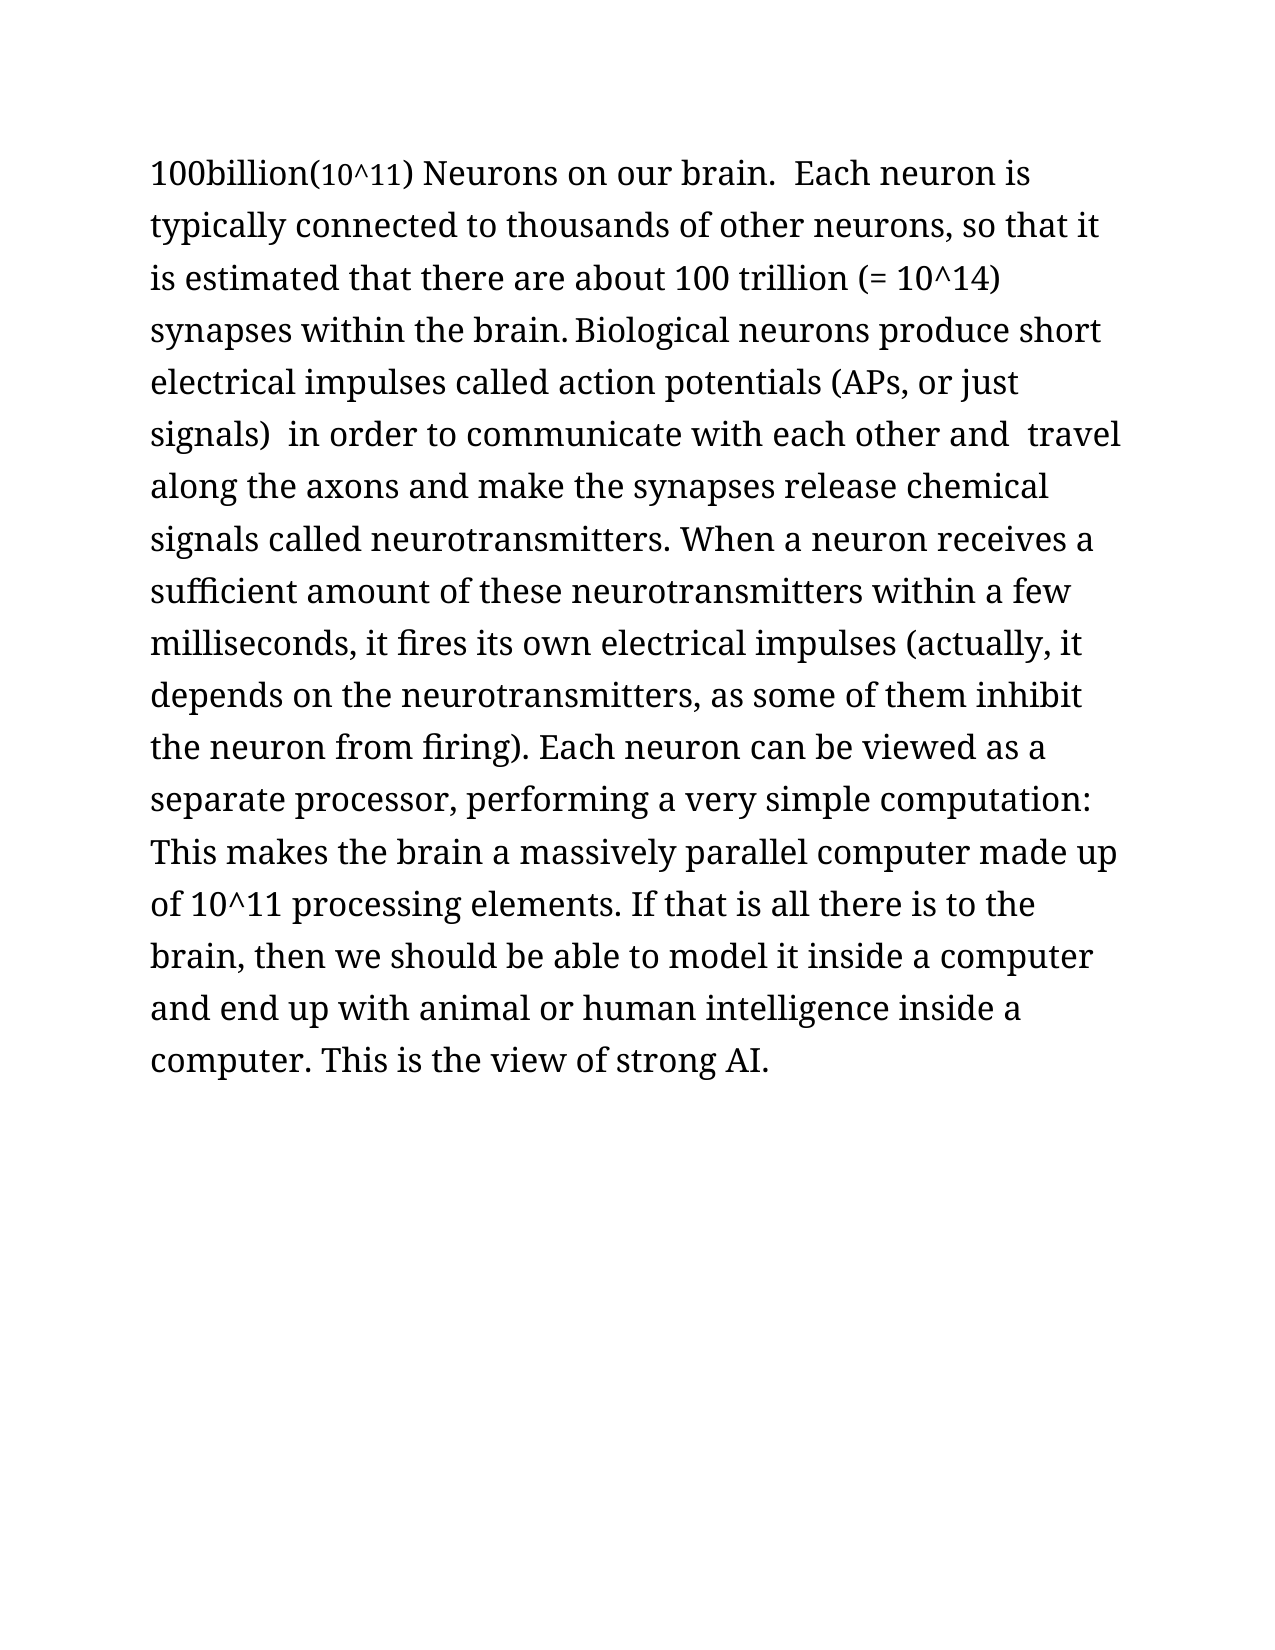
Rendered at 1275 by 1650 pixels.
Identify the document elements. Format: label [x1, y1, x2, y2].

text [150, 150, 1125, 1083]
